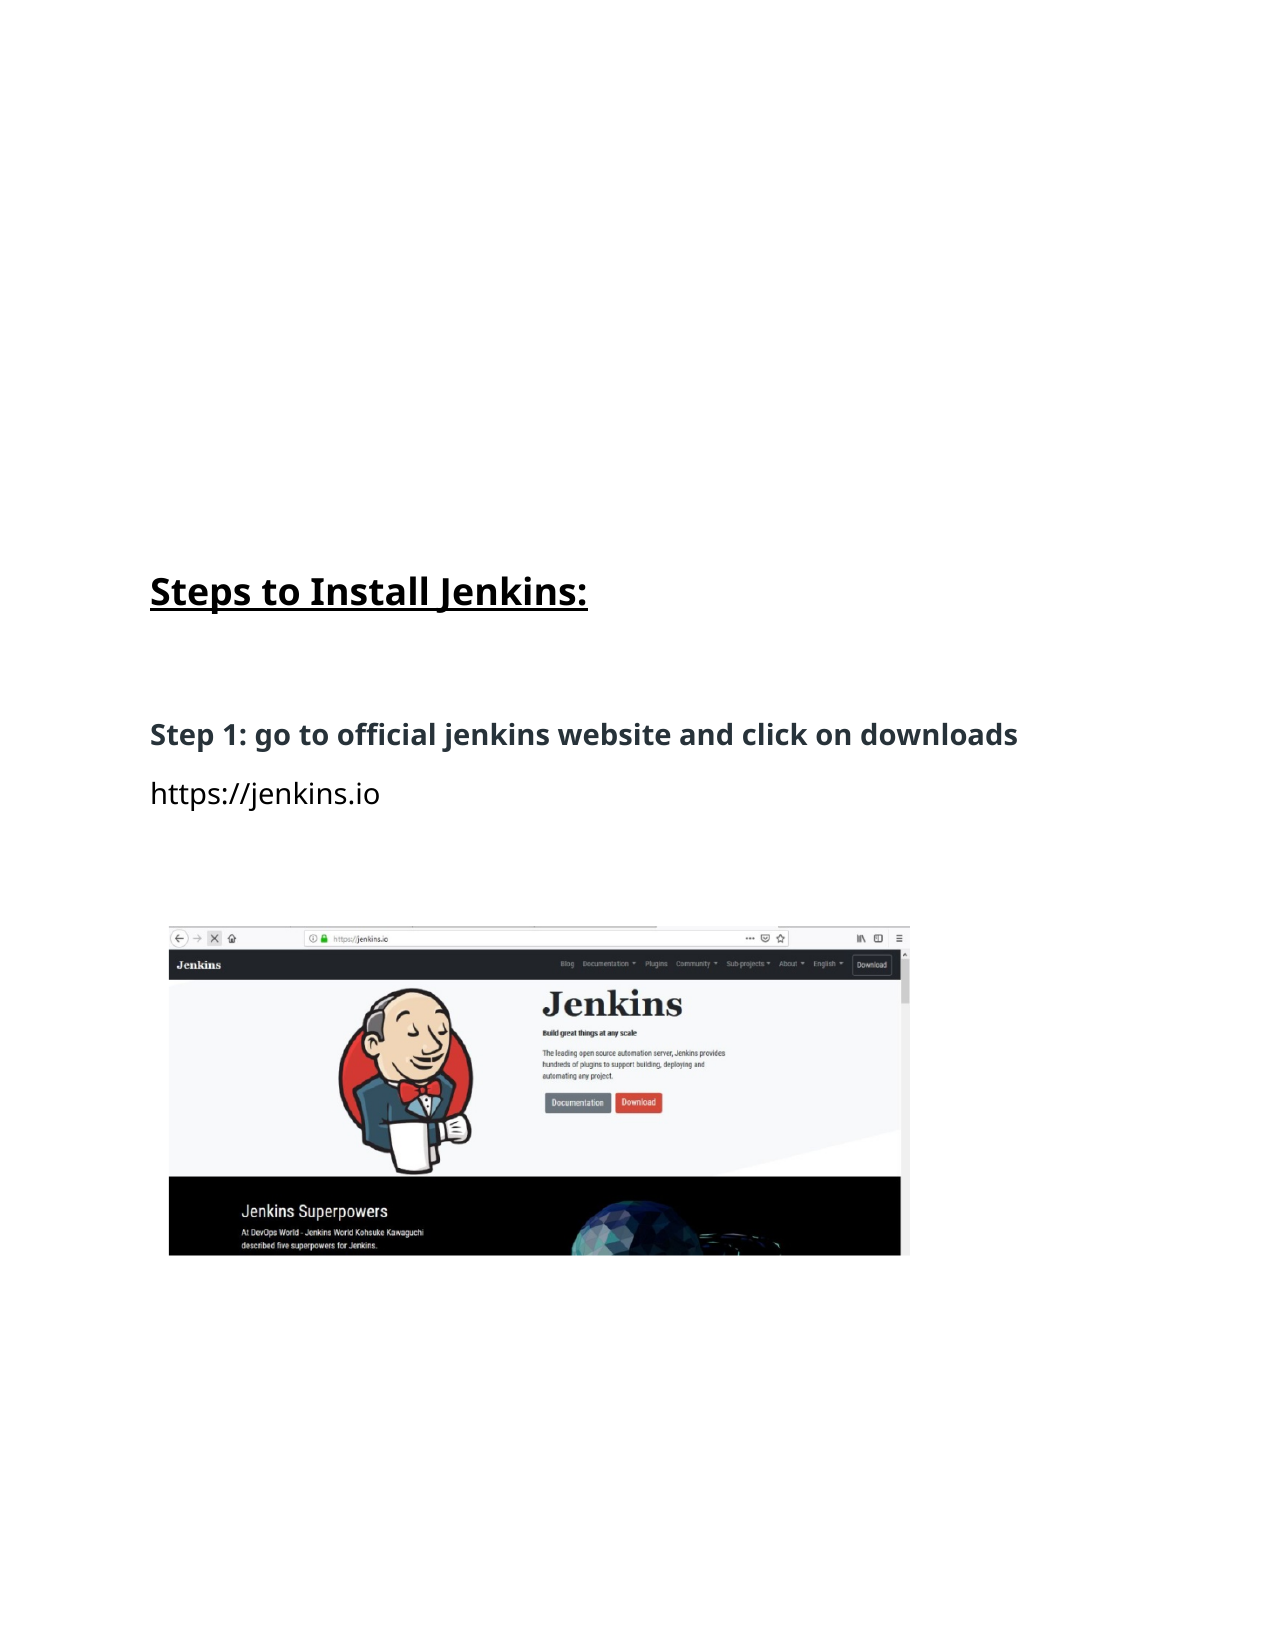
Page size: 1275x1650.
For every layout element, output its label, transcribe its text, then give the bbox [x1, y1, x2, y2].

subtitle Steps to Install Jenkins: [150, 565, 1125, 616]
text https://jenkins.io [150, 773, 1125, 813]
text Step 1: go to official jenkins website and click on downloads [150, 714, 1125, 753]
